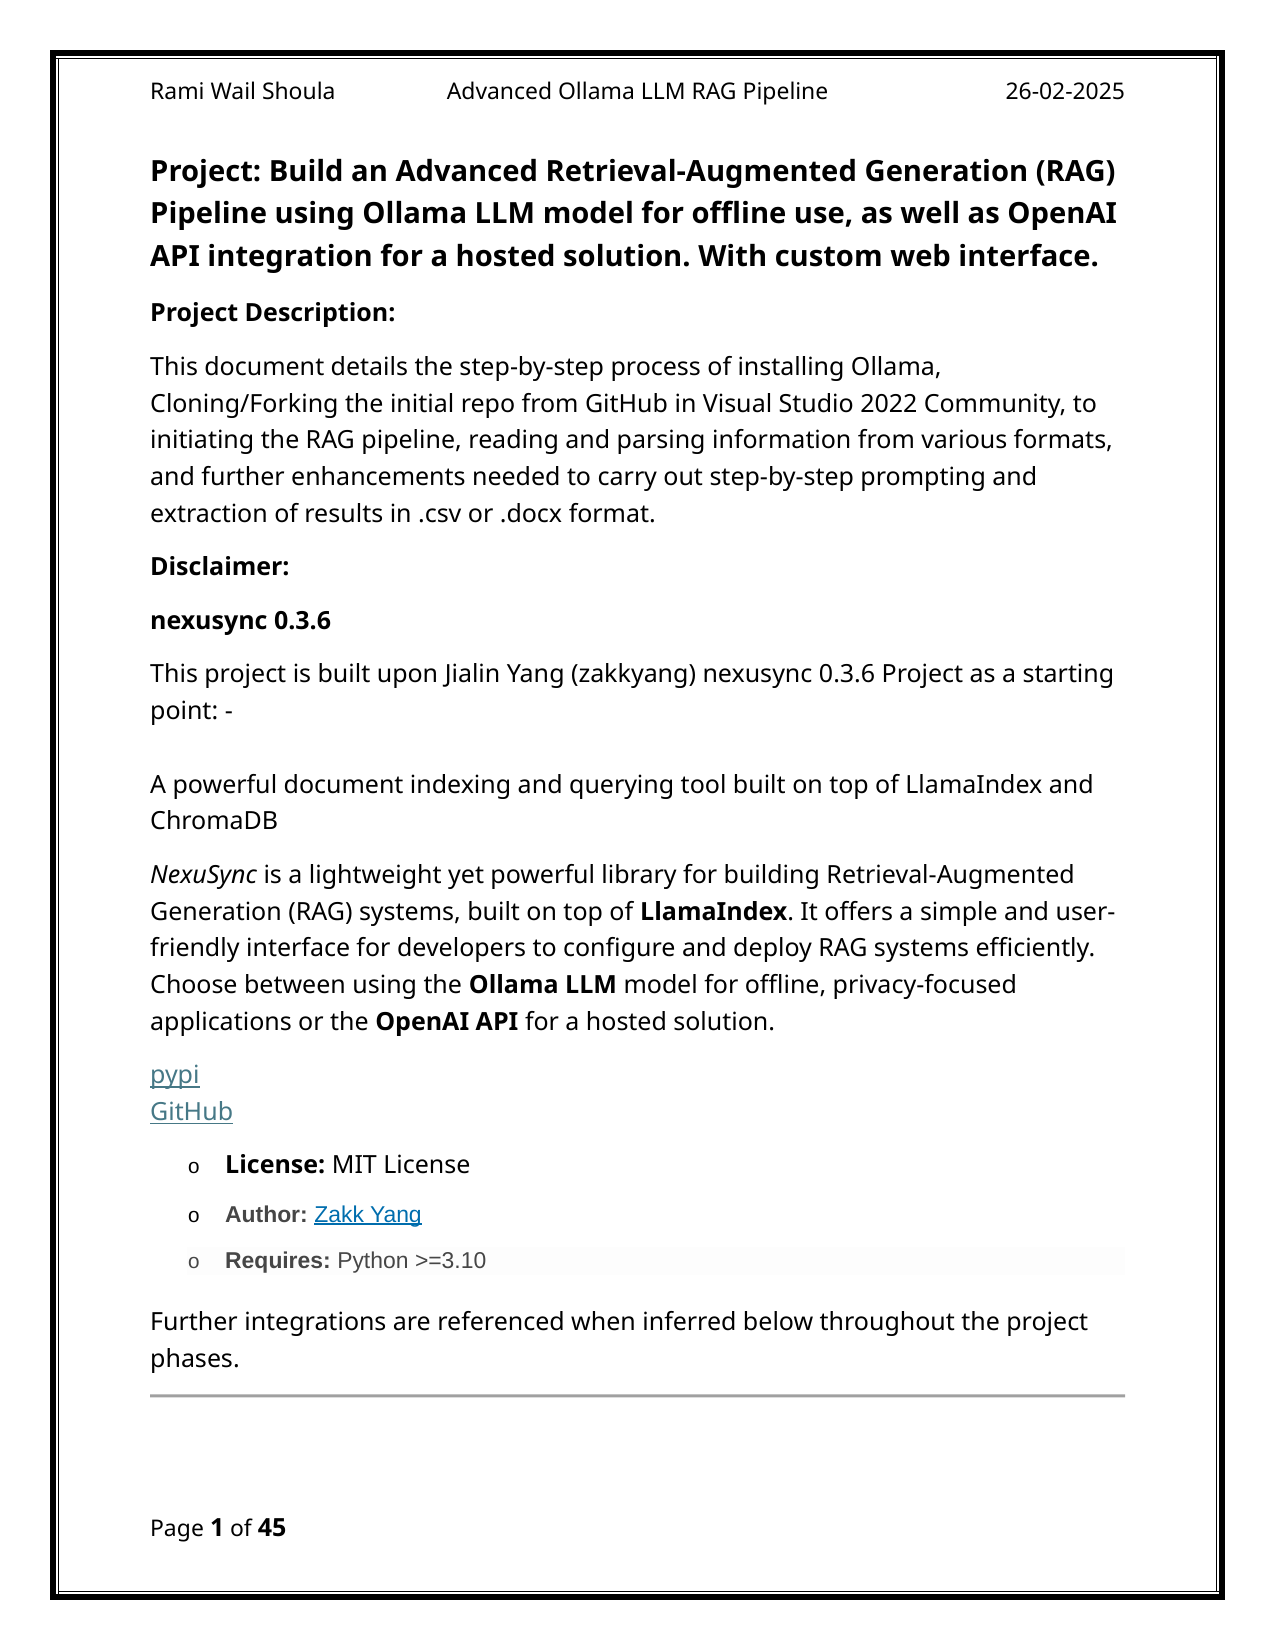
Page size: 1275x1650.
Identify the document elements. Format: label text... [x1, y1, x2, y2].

text nexusync 0.3.6 [150, 602, 1125, 637]
text Disclaimer: [150, 549, 1125, 583]
text pypi GitHub [150, 1057, 1125, 1128]
text Project: Build an Advanced Retrieval-Augmented Generation (RAG) Pipeline using Ollama LLM model for offline use, as well as OpenAI API integration for a hosted solution. With custom web interface. [150, 150, 1125, 275]
list Author: Zakk Yang [187, 1201, 1125, 1228]
text This document details the step-by-step process of installing Ollama, Cloning/Forking the initial repo from GitHub in Visual Studio 2022 Community, to initiating the RAG pipeline, reading and parsing information from various formats, and further enhancements needed to carry out step-by-step prompting and extraction of results in .csv or .docx format. [150, 348, 1125, 530]
text Further integrations are referenced when inferred below throughout the project phases. [150, 1304, 1125, 1375]
list Requires: Python >=3.10 [187, 1247, 1125, 1275]
text This project is built upon Jialin Yang (zakkyang) nexusync 0.3.6 Project as a starting point: - A powerful document indexing and querying tool built on top of LlamaIndex and ChromaDB [150, 656, 1125, 837]
list License: MIT License [187, 1147, 1125, 1181]
text NexuSync is a lightweight yet powerful library for building Retrieval-Augmented Generation (RAG) systems, built on top of LlamaIndex. It offers a simple and user-friendly interface for developers to configure and deploy RAG systems efficiently. Choose between using the Ollama LLM model for offline, privacy-focused applications or the OpenAI API for a hosted solution. [150, 856, 1125, 1038]
text Project Description: [150, 295, 1125, 329]
